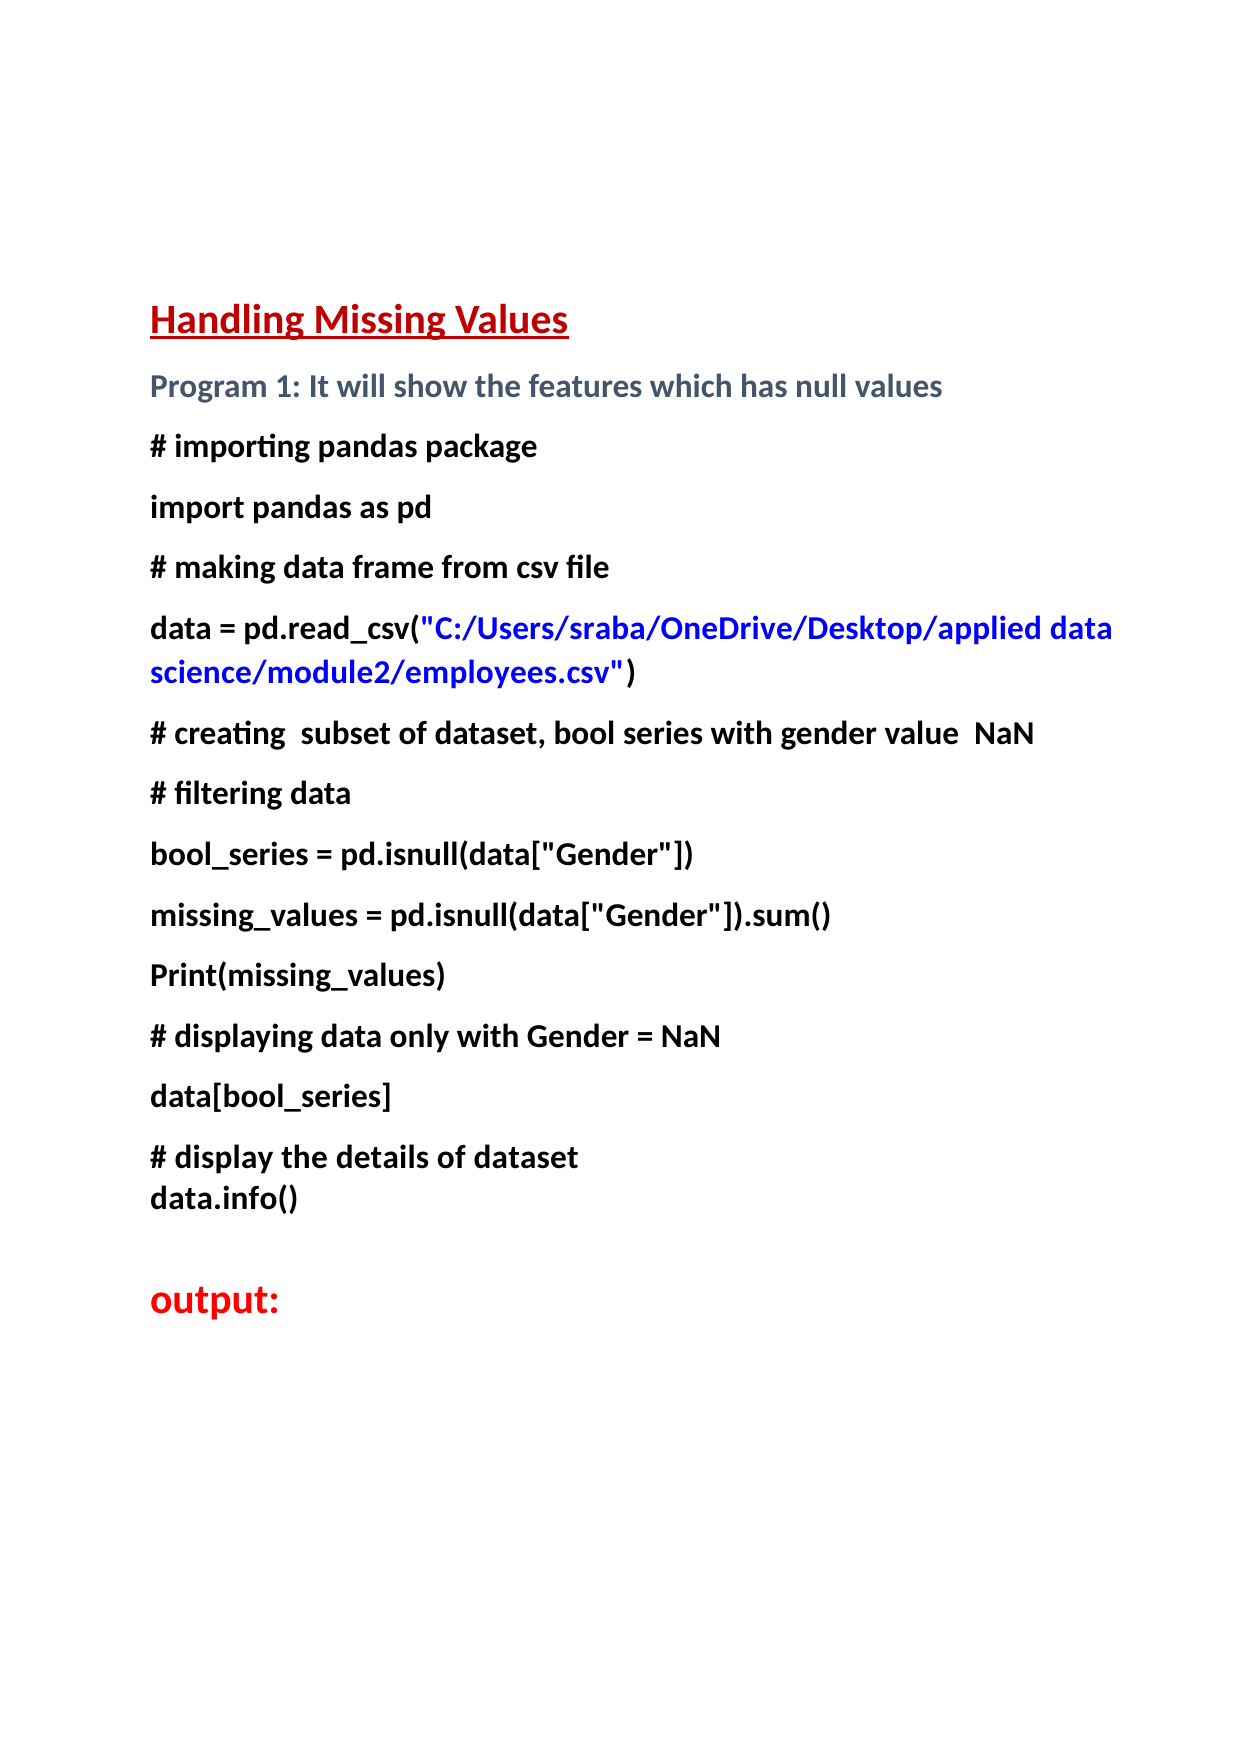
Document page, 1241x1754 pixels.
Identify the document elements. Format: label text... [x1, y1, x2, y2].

text # making data frame from csv file [150, 547, 1167, 587]
text output: [150, 1273, 1167, 1323]
text bool_series = pd.isnull(data["Gender"]) [150, 833, 1167, 874]
text data.info() [150, 1177, 1167, 1218]
text # display the details of dataset [150, 1136, 1167, 1177]
text # importing pandas package [150, 425, 1167, 466]
text data[bool_series] [150, 1076, 1167, 1116]
text Print(missing_values) [150, 954, 1167, 995]
text import pandas as pd [150, 486, 1167, 527]
text data = pd.read_csv("C:/Users/sraba/OneDrive/Desktop/applied data science/module2/employees.csv") [150, 607, 1167, 692]
text # creating subset of dataset, bool series with gender value NaN [150, 712, 1167, 752]
text missing_values = pd.isnull(data["Gender"]).sum() [150, 894, 1167, 934]
text # filtering data [150, 772, 1167, 813]
text Program 1: It will show the features which has null values [150, 365, 1167, 405]
text Handling Missing Values [150, 293, 1167, 344]
text # displaying data only with Gender = NaN [150, 1015, 1167, 1056]
